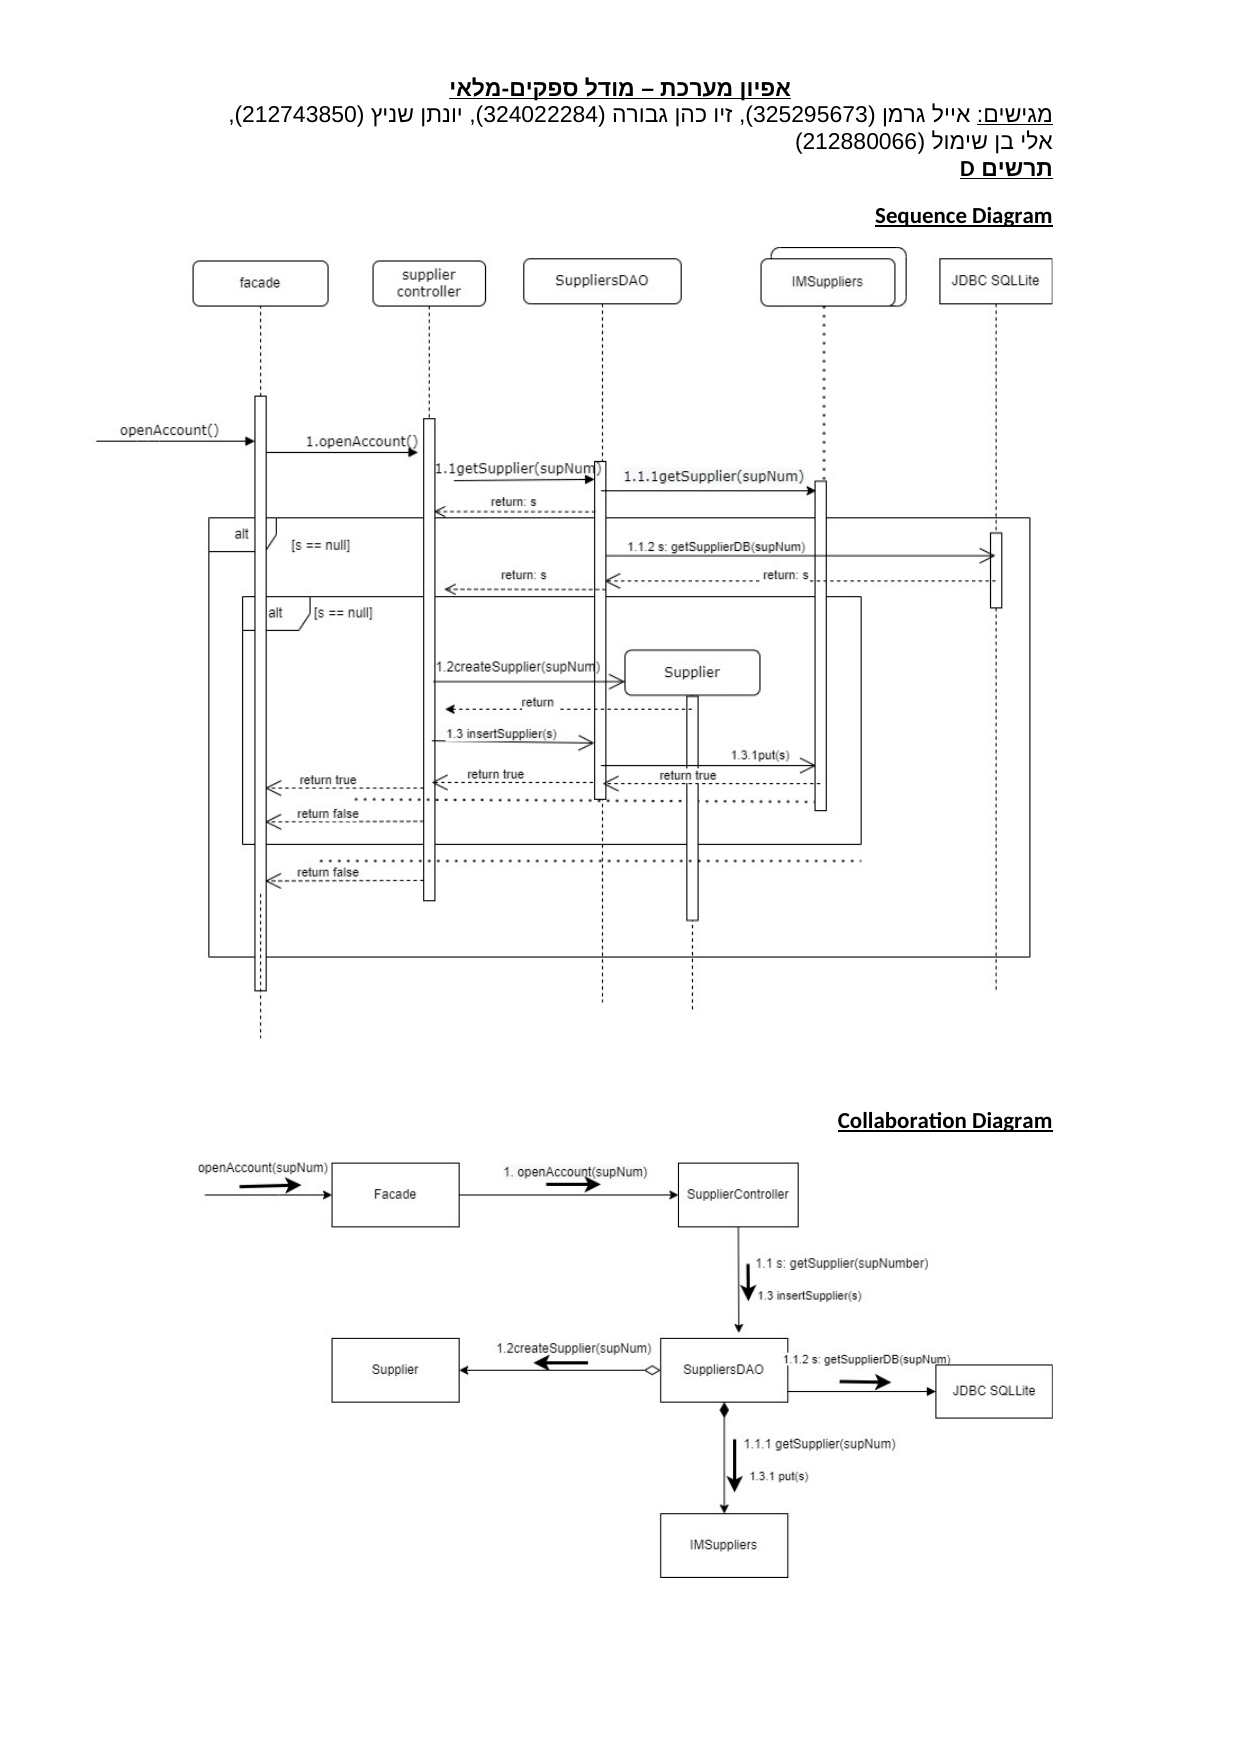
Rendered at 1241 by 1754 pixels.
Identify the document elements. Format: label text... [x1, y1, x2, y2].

picture [88, 247, 1053, 1041]
text Sequence Diagram [187, 201, 1053, 229]
text Collaboration Diagram [187, 1106, 1053, 1134]
picture [197, 1152, 1053, 1578]
text תרשים D [187, 154, 1053, 182]
